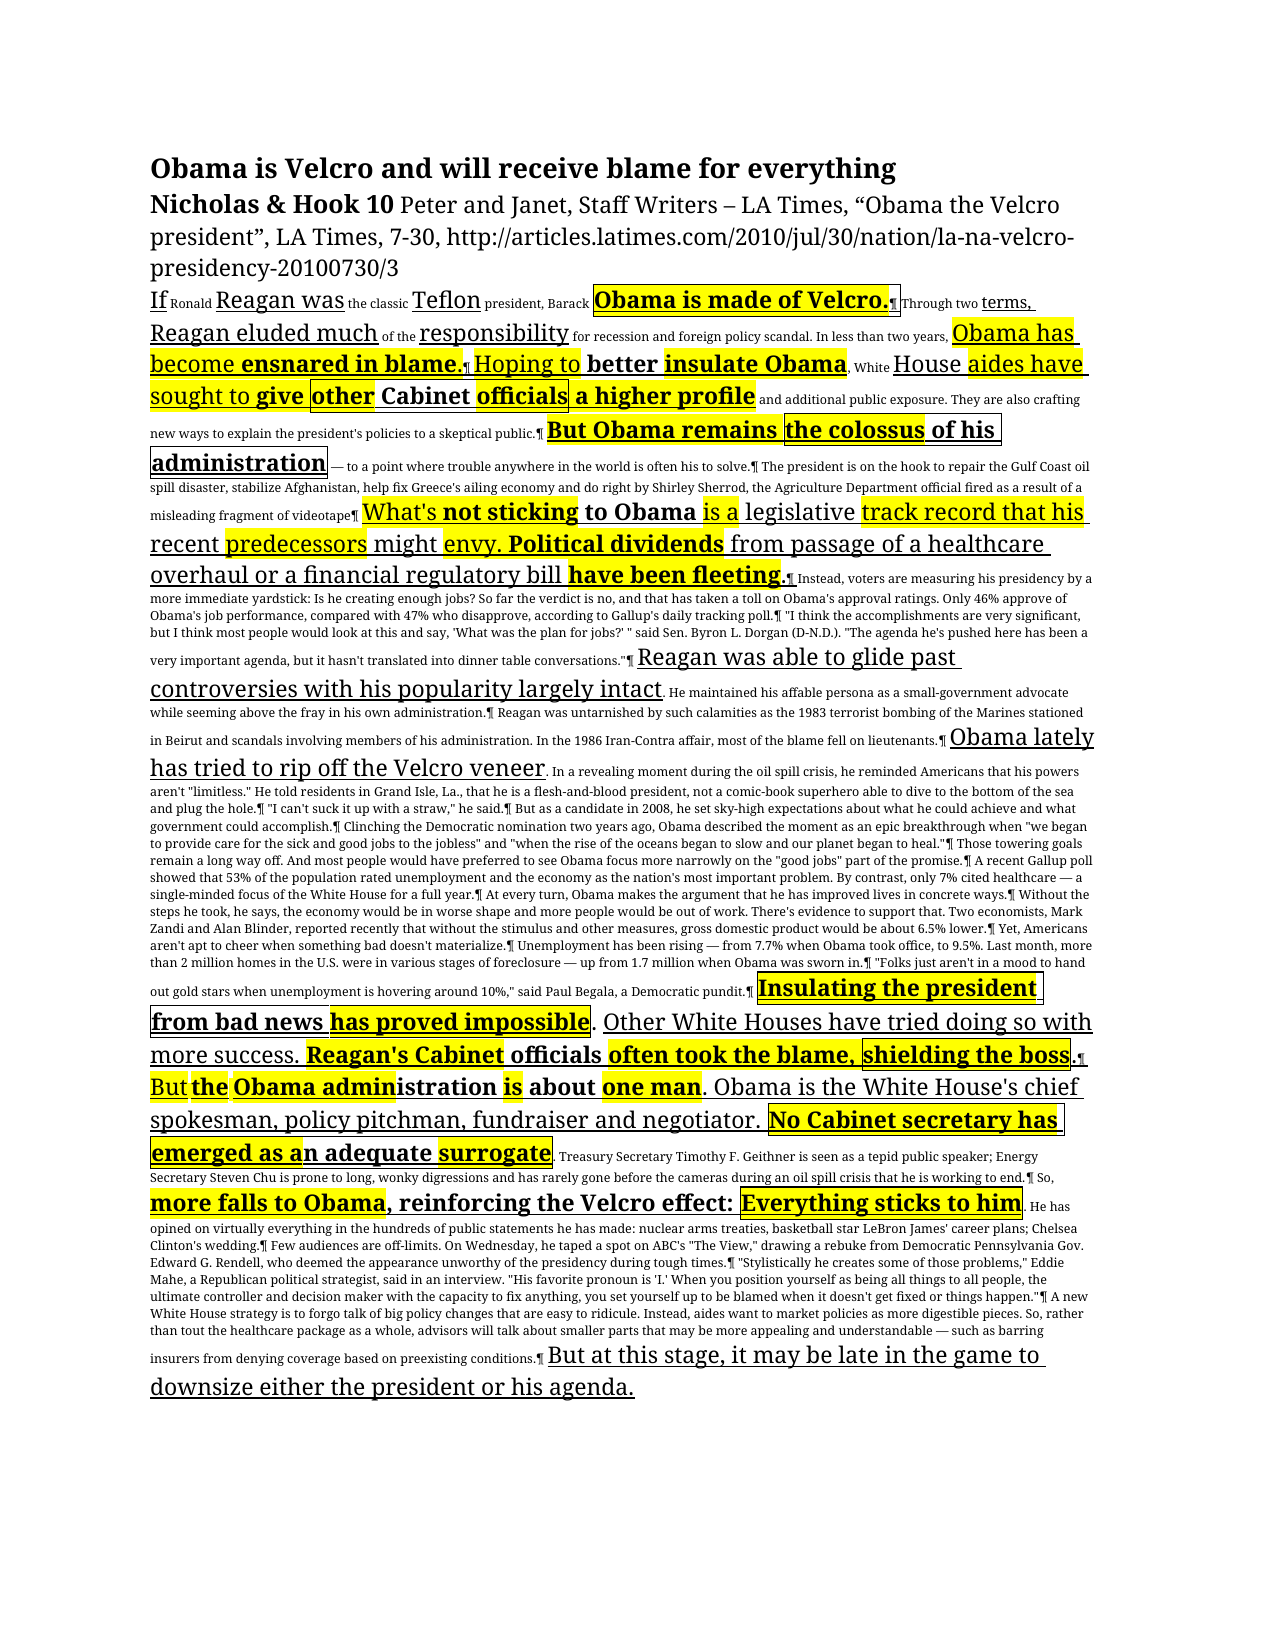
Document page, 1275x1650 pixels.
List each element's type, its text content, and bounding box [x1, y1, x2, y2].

subtitle Obama is Velcro and will receive blame for everything [150, 150, 1125, 187]
text Nicholas & Hook 10 Peter and Janet, Staff Writers – LA Times, “Obama the Velcro president”, LA Times, 7-30, http://articles.latimes.com/2010/jul/30/nation/la-na-velcro-presidency-20100730/3 [150, 187, 1125, 283]
text If Ronald Reagan was the classic Teflon president, Barack Obama is made of Velcro.¶ Through two terms, Reagan eluded much of the responsibility for recession and foreign policy scandal. In less than two years, Obama has become ensnared in blame.¶ Hoping to better insulate Obama, White House aides have sought to give other Cabinet officials a higher profile and additional public exposure. They are also crafting new ways to explain the president's policies to a skeptical public.¶ But Obama remains the colossus of his administration — to a point where trouble anywhere in the world is often his to solve.¶ The president is on the hook to repair the Gulf Coast oil spill disaster, stabilize Afghanistan, help fix Greece's ailing economy and do right by Shirley Sherrod, the Agriculture Department official fired as a result of a misleading fragment of videotape¶ What's not sticking to Obama is a legislative track record that his recent predecessors might envy. Political dividends from passage of a healthcare overhaul or a financial regulatory bill have been fleeting.¶ Instead, voters are measuring his presidency by a more immediate yardstick: Is he creating enough jobs? So far the verdict is no, and that has taken a toll on Obama's approval ratings. Only 46% approve of Obama's job performance, compared with 47% who disapprove, according to Gallup's daily tracking poll.¶ "I think the accomplishments are very significant, but I think most people would look at this and say, 'What was the plan for jobs?' " said Sen. Byron L. Dorgan (D-N.D.). "The agenda he's pushed here has been a very important agenda, but it hasn't translated into dinner table conversations."¶ Reagan was able to glide past controversies with his popularity largely intact. He maintained his affable persona as a small-government advocate while seeming above the fray in his own administration.¶ Reagan was untarnished by such calamities as the 1983 terrorist bombing of the Marines stationed in Beirut and scandals involving members of his administration. In the 1986 Iran-Contra affair, most of the blame fell on lieutenants.¶ Obama lately has tried to rip off the Velcro veneer. In a revealing moment during the oil spill crisis, he reminded Americans that his powers aren't "limitless." He told residents in Grand Isle, La., that he is a flesh-and-blood president, not a comic-book superhero able to dive to the bottom of the sea and plug the hole.¶ "I can't suck it up with a straw," he said.¶ But as a candidate in 2008, he set sky-high expectations about what he could achieve and what government could accomplish.¶ Clinching the Democratic nomination two years ago, Obama described the moment as an epic breakthrough when "we began to provide care for the sick and good jobs to the jobless" and "when the rise of the oceans began to slow and our planet began to heal."¶ Those towering goals remain a long way off. And most people would have preferred to see Obama focus more narrowly on the "good jobs" part of the promise.¶ A recent Gallup poll showed that 53% of the population rated unemployment and the economy as the nation's most important problem. By contrast, only 7% cited healthcare — a single-minded focus of the White House for a full year.¶ At every turn, Obama makes the argument that he has improved lives in concrete ways.¶ Without the steps he took, he says, the economy would be in worse shape and more people would be out of work. There's evidence to support that. Two economists, Mark Zandi and Alan Blinder, reported recently that without the stimulus and other measures, gross domestic product would be about 6.5% lower.¶ Yet, Americans aren't apt to cheer when something bad doesn't materialize.¶ Unemployment has been rising — from 7.7% when Obama took office, to 9.5%. Last month, more than 2 million homes in the U.S. were in various stages of foreclosure — up from 1.7 million when Obama was sworn in.¶ "Folks just aren't in a mood to hand out gold stars when unemployment is hovering around 10%," said Paul Begala, a Democratic pundit.¶ Insulating the president from bad news has proved impossible. Other White Houses have tried doing so with more success. Reagan's Cabinet officials often took the blame, shielding the boss.¶ But the Obama administration is about one man. Obama is the White House's chief spokesman, policy pitchman, fundraiser and negotiator. No Cabinet secretary has emerged as an adequate surrogate. Treasury Secretary Timothy F. Geithner is seen as a tepid public speaker; Energy Secretary Steven Chu is prone to long, wonky digressions and has rarely gone before the cameras during an oil spill crisis that he is working to end.¶ So, more falls to Obama, reinforcing the Velcro effect: Everything sticks to him. He has opined on virtually everything in the hundreds of public statements he has made: nuclear arms treaties, basketball star LeBron James' career plans; Chelsea Clinton's wedding.¶ Few audiences are off-limits. On Wednesday, he taped a spot on ABC's "The View," drawing a rebuke from Democratic Pennsylvania Gov. Edward G. Rendell, who deemed the appearance unworthy of the presidency during tough times.¶ "Stylistically he creates some of those problems," Eddie Mahe, a Republican political strategist, said in an interview. "His favorite pronoun is 'I.' When you position yourself as being all things to all people, the ultimate controller and decision maker with the capacity to fix anything, you set yourself up to be blamed when it doesn't get fixed or things happen."¶ A new White House strategy is to forgo talk of big policy changes that are easy to ridicule. Instead, aides want to market policies as more digestible pieces. So, rather than tout the healthcare package as a whole, advisors will talk about smaller parts that may be more appealing and understandable — such as barring insurers from denying coverage based on preexisting conditions.¶ But at this stage, it may be late in the game to downsize either the president or his agenda. [150, 283, 1095, 1402]
